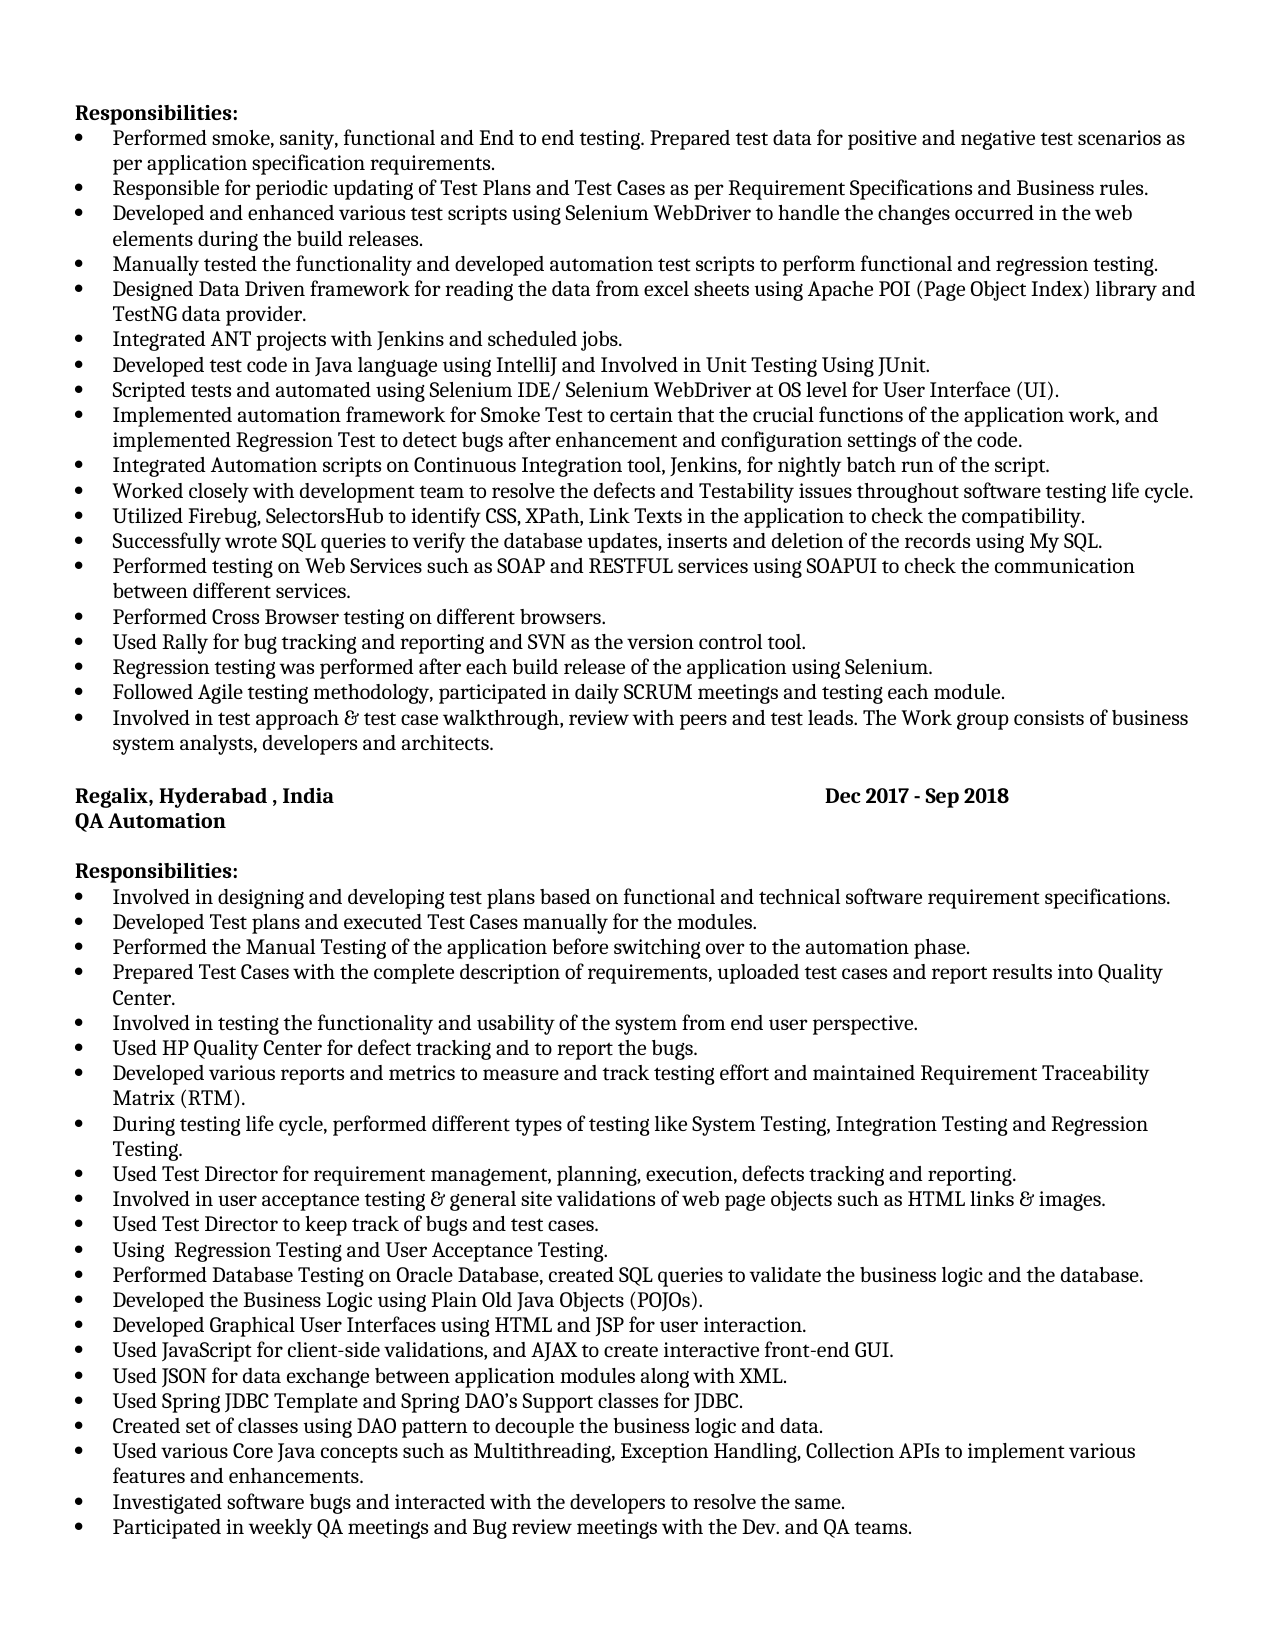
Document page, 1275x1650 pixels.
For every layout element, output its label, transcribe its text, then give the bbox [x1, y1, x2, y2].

list Developed the Business Logic using Plain Old Java Objects (POJOs). [75, 1288, 1200, 1313]
list Used JSON for data exchange between application modules along with XML. [75, 1363, 1200, 1389]
list Prepared Test Cases with the complete description of requirements, uploaded test cases and report results into Quality Center. [75, 960, 1200, 1011]
list Used Test Director for requirement management, planning, execution, defects tracking and reporting. [75, 1162, 1200, 1187]
list Developed and enhanced various test scripts using Selenium WebDriver to handle the changes occurred in the web elements during the build releases. [75, 201, 1200, 251]
list Involved in testing the functionality and usability of the system from end user perspective. [75, 1011, 1200, 1036]
list Successfully wrote SQL queries to verify the database updates, inserts and deletion of the records using My SQL. [75, 529, 1200, 554]
list Created set of classes using DAO pattern to decouple the business logic and data. [75, 1414, 1200, 1439]
list Integrated ANT projects with Jenkins and scheduled jobs. [75, 327, 1200, 352]
list Worked closely with development team to resolve the defects and Testability issues throughout software testing life cycle. [75, 478, 1200, 503]
list Involved in user acceptance testing & general site validations of web page objects such as HTML links & images. [75, 1187, 1200, 1212]
list Developed Test plans and executed Test Cases manually for the modules. [75, 910, 1200, 935]
list Using Regression Testing and User Acceptance Testing. [75, 1237, 1200, 1263]
list Used HP Quality Center for defect tracking and to report the bugs. [75, 1036, 1200, 1061]
list Used JavaScript for client-side validations, and AJAX to create interactive front-end GUI. [75, 1338, 1200, 1363]
text QA Automation [75, 809, 1200, 834]
list Involved in test approach & test case walkthrough, review with peers and test leads. The Work group consists of business system analysts, developers and architects. [75, 705, 1200, 756]
list Participated in weekly QA meetings and Bug review meetings with the Dev. and QA teams. [75, 1515, 1200, 1540]
list Developed test code in Java language using IntelliJ and Involved in Unit Testing Using JUnit. [75, 352, 1200, 377]
list Manually tested the functionality and developed automation test scripts to perform functional and regression testing. [75, 251, 1200, 277]
list Used Rally for bug tracking and reporting and SVN as the version control tool. [75, 629, 1200, 655]
list Used Spring JDBC Template and Spring DAO’s Support classes for JDBC. [75, 1389, 1200, 1414]
list Followed Agile testing methodology, participated in daily SCRUM meetings and testing each module. [75, 680, 1200, 705]
list Performed Database Testing on Oracle Database, created SQL queries to validate the business logic and the database. [75, 1263, 1200, 1288]
list Implemented automation framework for Smoke Test to certain that the crucial functions of the application work, and implemented Regression Test to detect bugs after enhancement and configuration settings of the code. [75, 403, 1200, 453]
text Regalix, Hyderabad , India Dec 2017 - Sep 2018 [75, 781, 1200, 809]
list Utilized Firebug, SelectorsHub to identify CSS, XPath, Link Texts in the application to check the compatibility. [75, 503, 1200, 529]
list Responsible for periodic updating of Test Plans and Test Cases as per Requirement Specifications and Business rules. [75, 176, 1200, 201]
list Developed Graphical User Interfaces using HTML and JSP for user interaction. [75, 1313, 1200, 1338]
list During testing life cycle, performed different types of testing like System Testing, Integration Testing and Regression Testing. [75, 1111, 1200, 1162]
list Integrated Automation scripts on Continuous Integration tool, Jenkins, for nightly batch run of the script. [75, 453, 1200, 478]
list Regression testing was performed after each build release of the application using Selenium. [75, 655, 1200, 680]
text Responsibilities: [75, 859, 1200, 884]
list Used Test Director to keep track of bugs and test cases. [75, 1212, 1200, 1237]
list Involved in designing and developing test plans based on functional and technical software requirement specifications. [75, 884, 1200, 910]
list Developed various reports and metrics to measure and track testing effort and maintained Requirement Traceability Matrix (RTM). [75, 1061, 1200, 1111]
list Scripted tests and automated using Selenium IDE/ Selenium WebDriver at OS level for User Interface (UI). [75, 377, 1200, 403]
list Used various Core Java concepts such as Multithreading, Exception Handling, Collection APIs to implement various features and enhancements. [75, 1439, 1200, 1489]
list Performed smoke, sanity, functional and End to end testing. Prepared test data for positive and negative test scenarios as per application specification requirements. [75, 125, 1200, 176]
list Investigated software bugs and interacted with the developers to resolve the same. [75, 1489, 1200, 1515]
list Performed testing on Web Services such as SOAP and RESTFUL services using SOAPUI to check the communication between different services. [75, 554, 1200, 604]
list Designed Data Driven framework for reading the data from excel sheets using Apache POI (Page Object Index) library and TestNG data provider. [75, 277, 1200, 327]
list Performed Cross Browser testing on different browsers. [75, 604, 1200, 629]
list Performed the Manual Testing of the application before switching over to the automation phase. [75, 935, 1200, 960]
text Responsibilities: [75, 100, 1200, 125]
